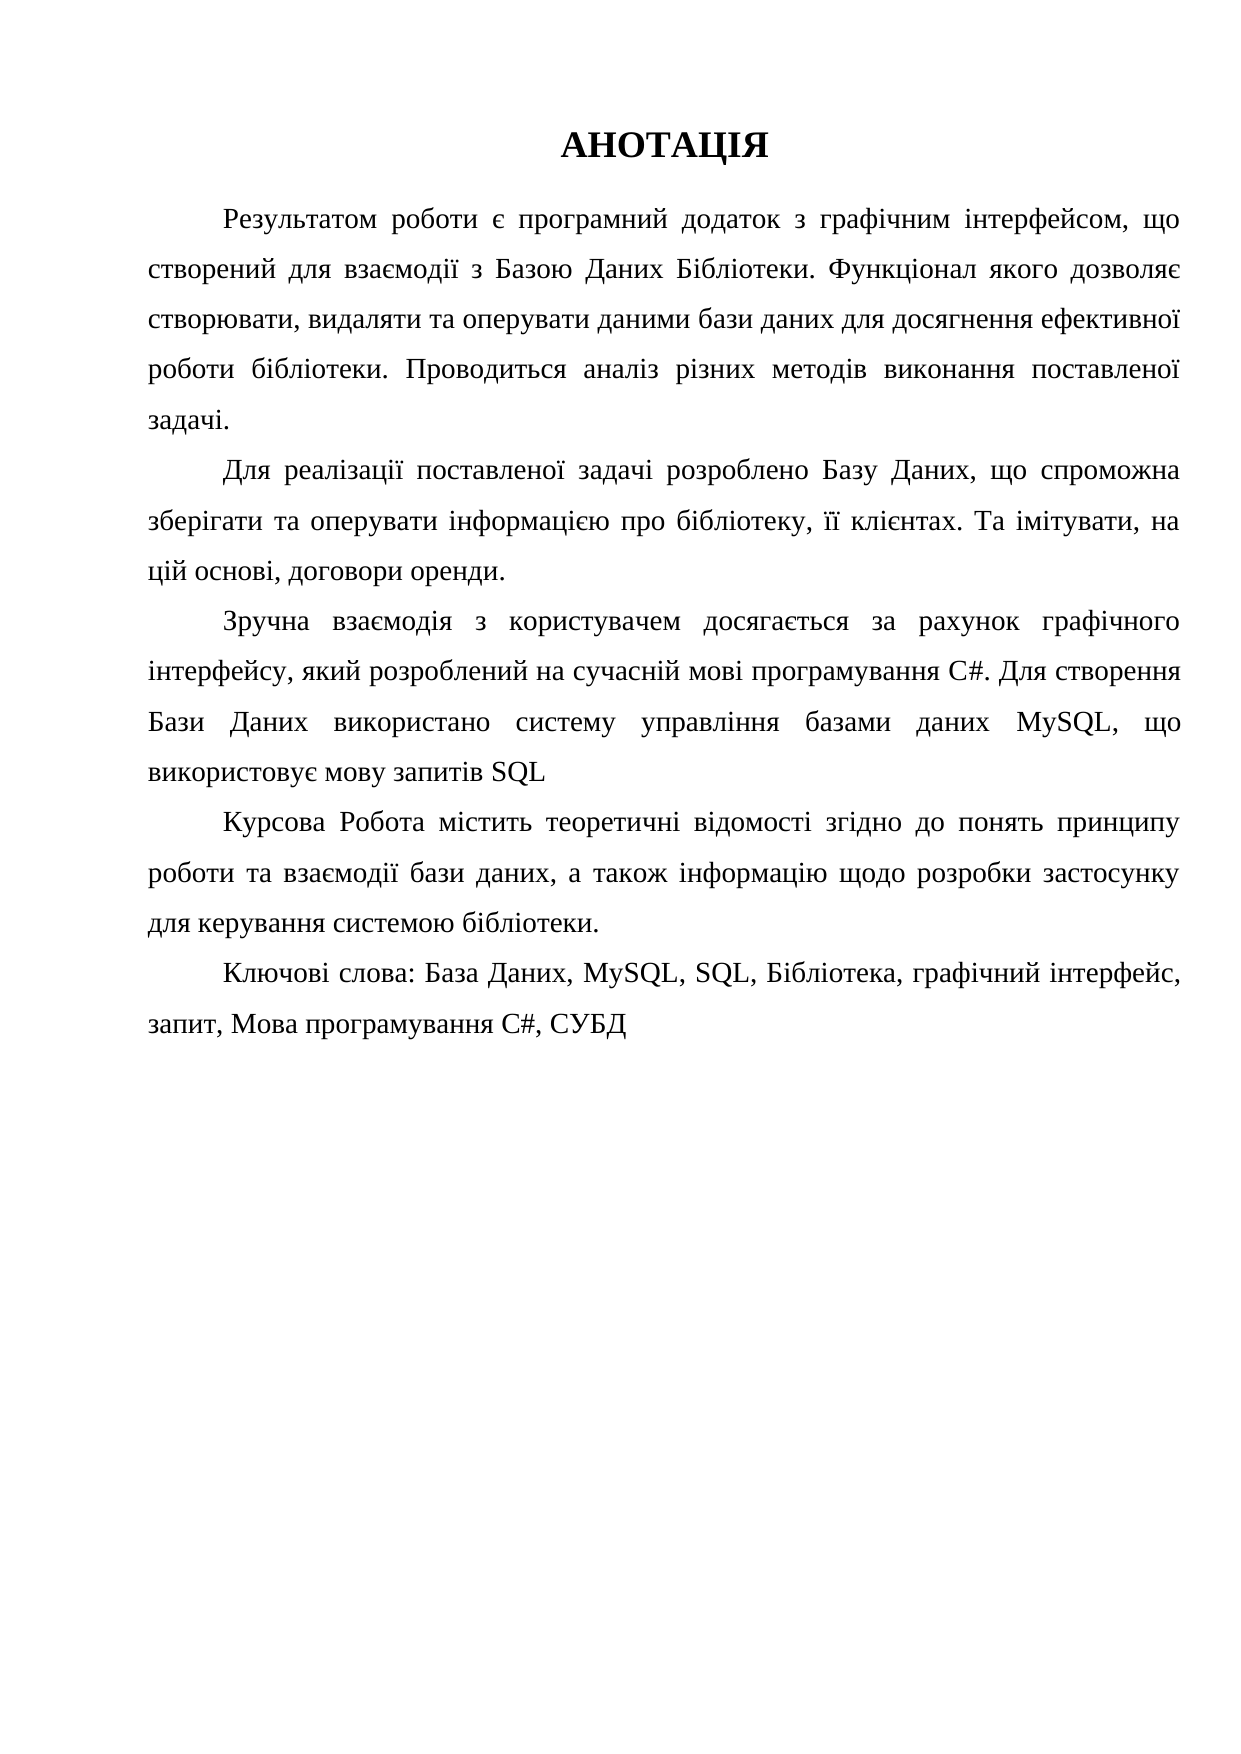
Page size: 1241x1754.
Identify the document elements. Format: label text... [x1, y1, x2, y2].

text АНОТАЦІЯ [148, 122, 1181, 165]
text Зручна взаємодія з користувачем досягається за рахунок графічного інтерфейсу, який розроблений на сучасній мові програмування С#. Для створення Бази Даних використано систему управління базами даних MySQL, що використовує мову запитів SQL [148, 603, 1181, 788]
text Курсова Робота містить теоретичні відомості згідно до понять принципу роботи та взаємодії бази даних, а також інформацію щодо розробки застосунку для керування системою бібліотеки. [148, 804, 1181, 939]
text Ключові слова: База Даних, MySQL, SQL, Бібліотека, графічний інтерфейс, запит, Мова програмування С#, СУБД [148, 955, 1181, 1039]
text Результатом роботи є програмний додаток з графічним інтерфейсом, що створений для взаємодії з Базою Даних Бібліотеки. Функціонал якого дозволяє створювати, видаляти та оперувати даними бази даних для досягнення ефективної роботи бібліотеки. Проводиться аналіз різних методів виконання поставленої задачі. [148, 201, 1181, 436]
text Для реалізації поставленої задачі розроблено Базу Даних, що спроможна зберігати та оперувати інформацією про бібліотеку, її клієнтах. Та імітувати, на цій основі, договори оренди. [148, 452, 1181, 586]
